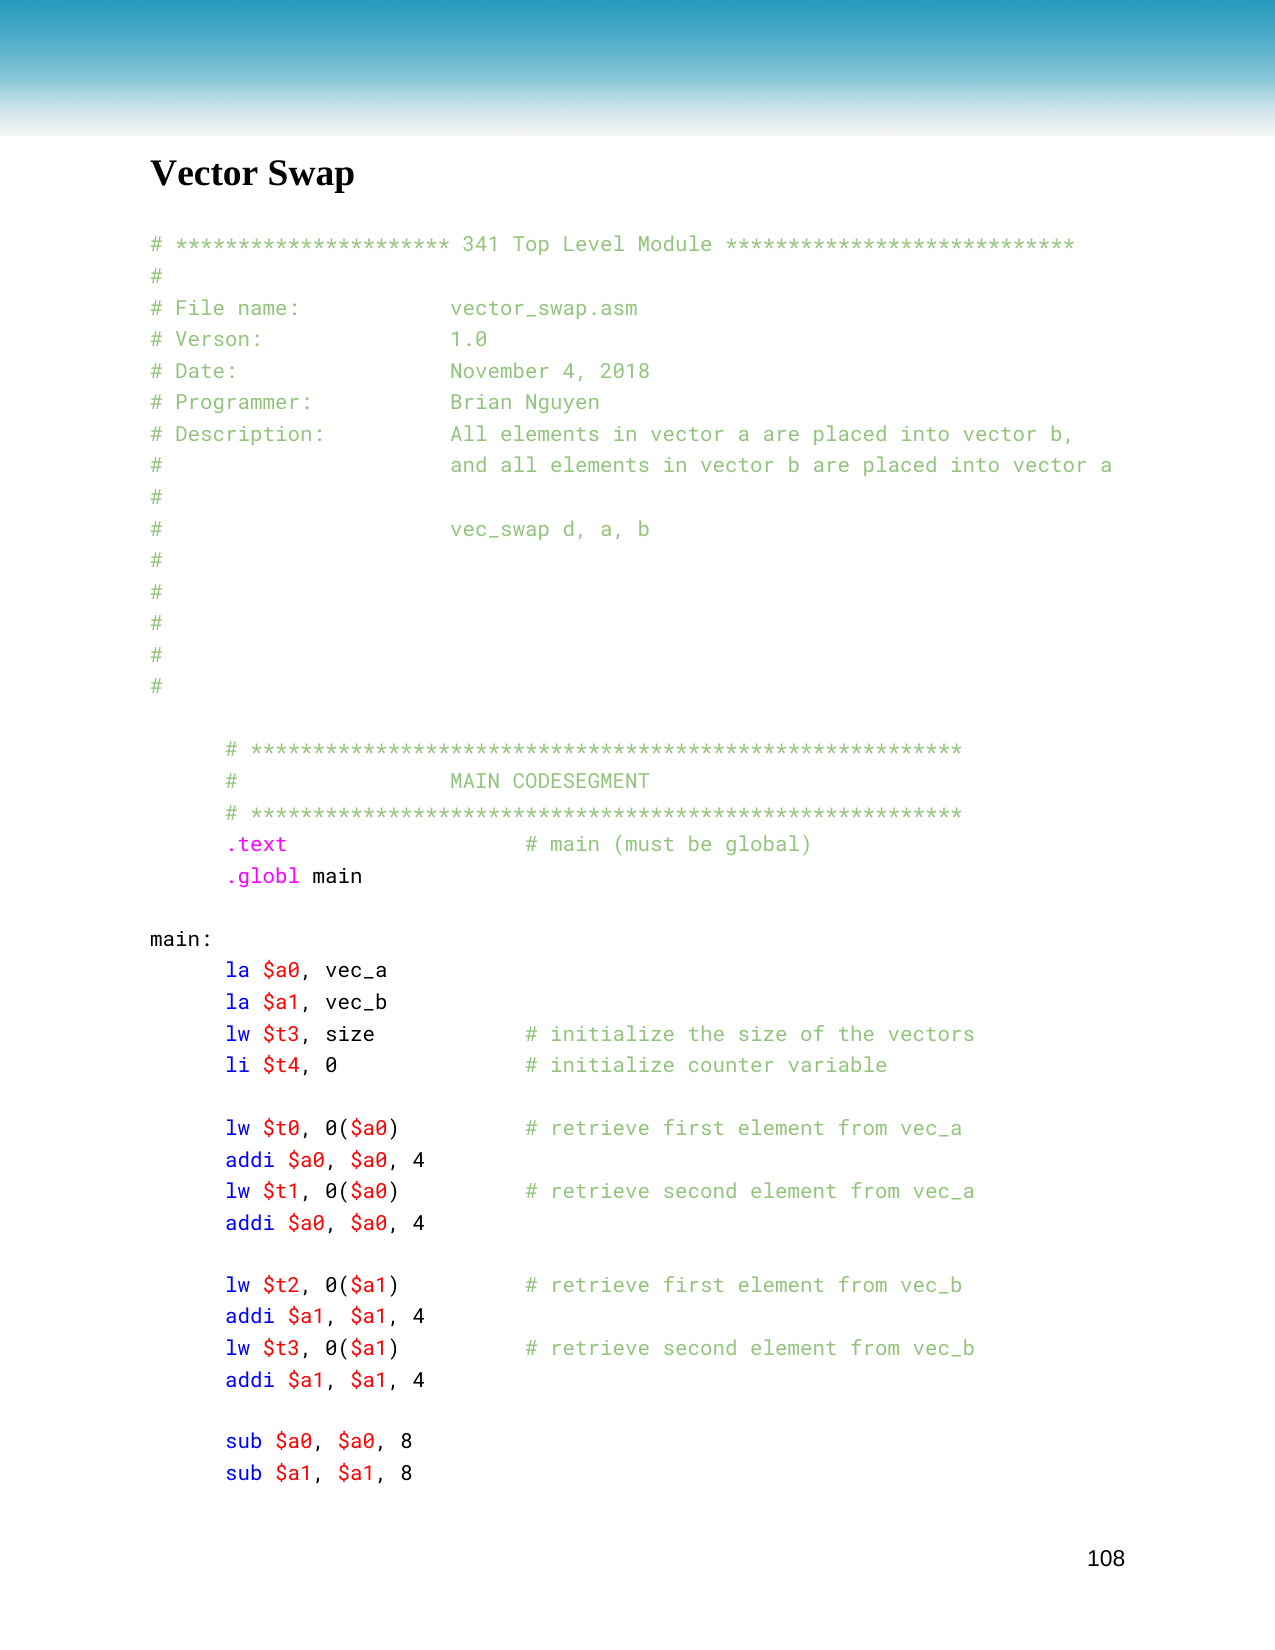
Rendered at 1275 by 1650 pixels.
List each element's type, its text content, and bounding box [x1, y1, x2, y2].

text # [150, 640, 1125, 668]
text # and all elements in vector b are placed into vector a [150, 451, 1125, 478]
text # Description: All elements in vector a are placed into vector b, [150, 419, 1125, 447]
text # Verson: 1.0 [150, 325, 1125, 352]
text .globl main [150, 861, 1125, 889]
text Vector Swap [150, 150, 1125, 193]
text addi $a0, $a0, 4 [150, 1145, 1125, 1173]
text # ********************************************************* [150, 735, 1125, 762]
text # [150, 577, 1125, 605]
text addi $a1, $a1, 4 [150, 1365, 1125, 1393]
text # MAIN CODESEGMENT [150, 767, 1125, 794]
text # [150, 672, 1125, 699]
text li $t4, 0 # initialize counter variable [150, 1051, 1125, 1078]
text .text # main (must be global) [150, 830, 1125, 857]
picture [0, 0, 1275, 136]
text addi $a1, $a1, 4 [150, 1302, 1125, 1329]
text # [150, 609, 1125, 636]
text lw $t3, 0($a1) # retrieve second element from vec_b [150, 1333, 1125, 1361]
text # File name: vector_swap.asm [150, 293, 1125, 321]
text # [150, 262, 1125, 289]
text lw $t1, 0($a0) # retrieve second element from vec_a [150, 1177, 1125, 1204]
text # Programmer: Brian Nguyen [150, 388, 1125, 415]
text sub $a0, $a0, 8 [150, 1427, 1125, 1454]
text main: [150, 924, 1125, 952]
text # ********************** 341 Top Level Module **************************** [150, 230, 1125, 257]
text # [150, 546, 1125, 573]
text # [150, 482, 1125, 510]
text lw $t3, size # initialize the size of the vectors [150, 1019, 1125, 1047]
text addi $a0, $a0, 4 [150, 1208, 1125, 1236]
text # Date: November 4, 2018 [150, 356, 1125, 384]
text lw $t2, 0($a1) # retrieve first element from vec_b [150, 1270, 1125, 1298]
text la $a1, vec_b [150, 987, 1125, 1015]
text sub $a1, $a1, 8 [150, 1459, 1125, 1486]
text lw $t0, 0($a0) # retrieve first element from vec_a [150, 1114, 1125, 1141]
text la $a0, vec_a [150, 956, 1125, 983]
text # ********************************************************* [150, 798, 1125, 826]
text # vec_swap d, a, b [150, 514, 1125, 542]
